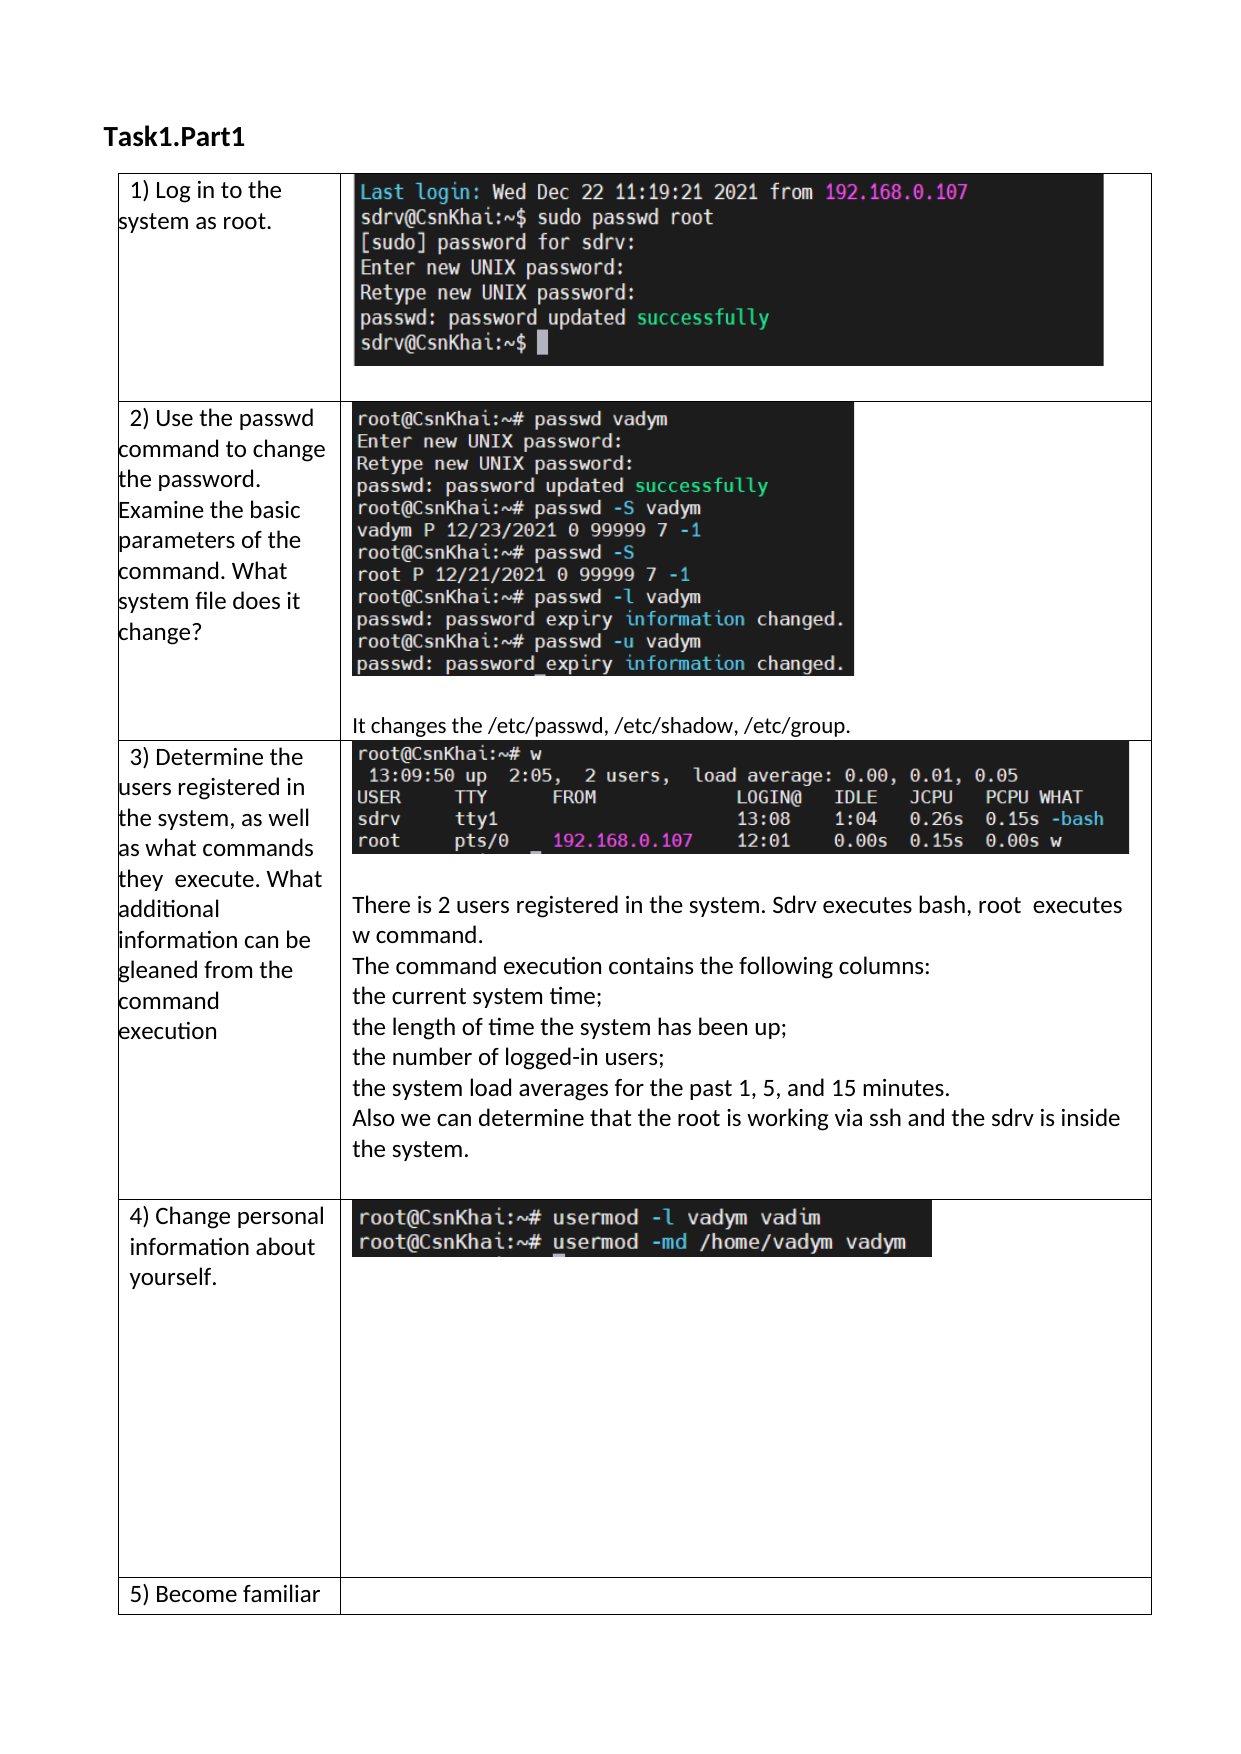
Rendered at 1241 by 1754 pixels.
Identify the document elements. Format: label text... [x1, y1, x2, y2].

picture [352, 740, 1130, 854]
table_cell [119, 1578, 340, 1614]
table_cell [341, 1578, 1151, 1614]
table_cell There is 2 users registered in the system. Sdrv executes bash, root executes w command. The command execution contains the following columns: the current system time; the length of time the system has been up; the number of logged-in users; the system load averages for the past 1, 5, and 15 minutes. Also we can determine that the root is working via ssh and the sdrv is inside the system. [341, 741, 1151, 1199]
table_header [341, 174, 1151, 401]
table_cell It changes the /etc/passwd, /etc/shadow, /etc/group. [341, 402, 1151, 739]
table_cell 4) Change personal information about yourself. [119, 1200, 340, 1577]
table_cell [341, 1200, 1151, 1577]
table_cell 2) Use the passwd command to change the password. Examine the basic parameters of the command. What system file does it change? [119, 402, 340, 739]
picture [352, 1200, 932, 1257]
picture [352, 402, 855, 676]
table_cell 3) Determine the users registered in the system, as well as what commands they execute. What additional information can be gleaned from the command execution [119, 741, 340, 1199]
table_header 1) Log in to the system as root. [119, 174, 340, 401]
text Task1.Part1 [103, 118, 1152, 154]
picture [352, 174, 1104, 366]
